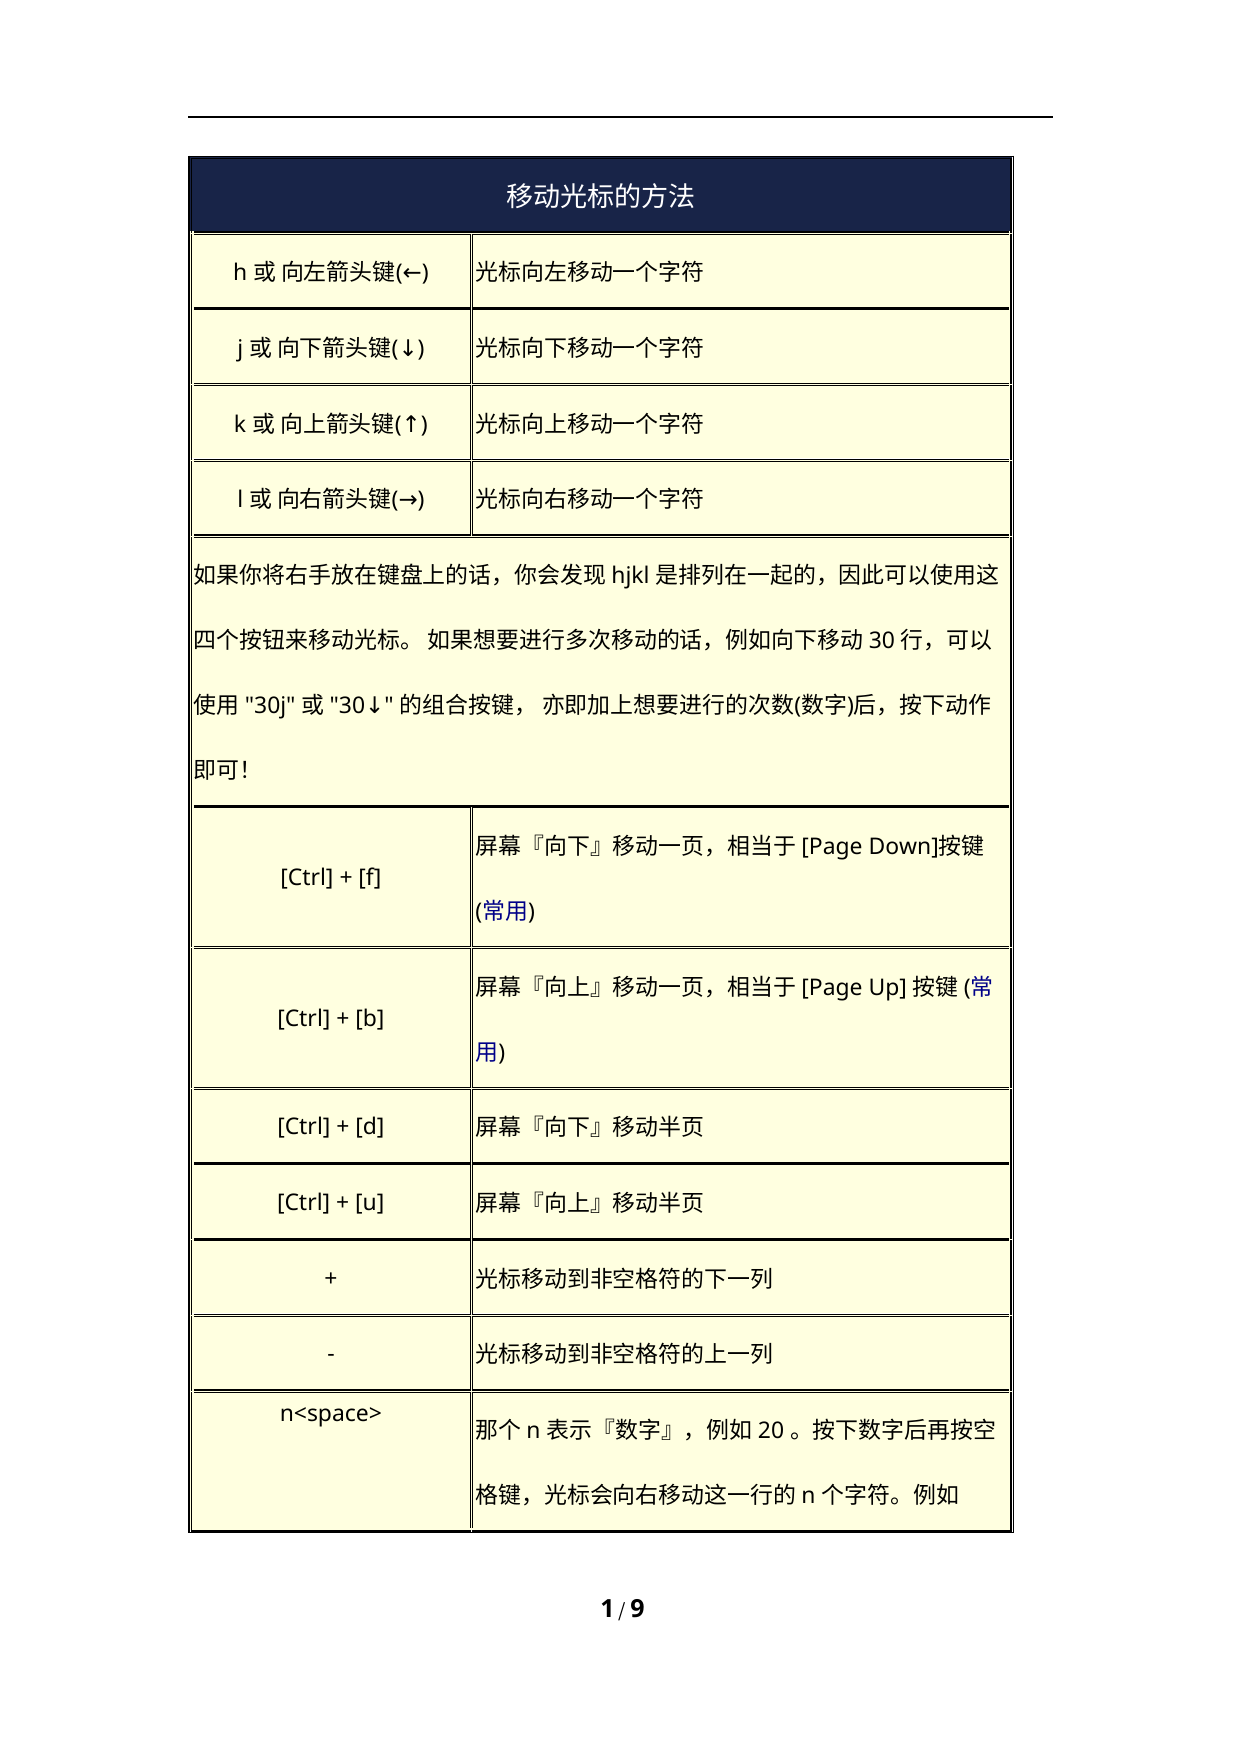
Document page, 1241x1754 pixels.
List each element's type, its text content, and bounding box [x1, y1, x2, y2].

table_cell j 或 向下箭头键(↓) [192, 307, 470, 383]
table_cell 光标向下移动一个字符 [473, 307, 1010, 383]
table_cell + [190, 1238, 470, 1313]
table_header 移动光标的方法 [192, 159, 1010, 231]
table_cell 光标向左移动一个字符 [473, 231, 1011, 307]
table_cell 屏幕『向上』移动半页 [473, 1162, 1010, 1238]
table_cell 光标移动到非空格符的下一列 [473, 1238, 1012, 1313]
table_cell k 或 向上箭头键(↑) [190, 383, 471, 458]
table_cell h 或 向左箭头键(←) [192, 231, 470, 307]
table_cell [Ctrl] + [u] [192, 1162, 470, 1238]
table_cell l 或 向右箭头键(→) [192, 459, 470, 534]
table_cell 光标向上移动一个字符 [471, 383, 1012, 458]
table_cell 屏幕『向下』移动一页，相当于 [Page Down]按键 (常用) [473, 805, 1010, 946]
table_cell 光标移动到非空格符的上一列 [473, 1314, 1011, 1389]
table_cell [Ctrl] + [d] [192, 1086, 470, 1162]
table_cell - [192, 1314, 470, 1389]
table_cell 屏幕『向上』移动一页，相当于 [Page Up] 按键 (常用) [471, 946, 1012, 1086]
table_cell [471, 1389, 1011, 1530]
table_cell 如果你将右手放在键盘上的话，你会发现 hjkl 是排列在一起的，因此可以使用这四个按钮来移动光标。 如果想要进行多次移动的话，例如向下移动 30 行，可以使用 "30j" 或 "30↓" 的组合按键， 亦即加上想要进行的次数(数字)后，按下动作即可！ [192, 534, 1011, 805]
table_cell [Ctrl] + [b] [190, 946, 471, 1086]
table_cell 屏幕『向下』移动半页 [473, 1086, 1011, 1162]
table_cell 光标向右移动一个字符 [473, 459, 1011, 534]
table_cell [Ctrl] + [f] [192, 805, 470, 946]
table_cell n<space> [192, 1389, 471, 1530]
